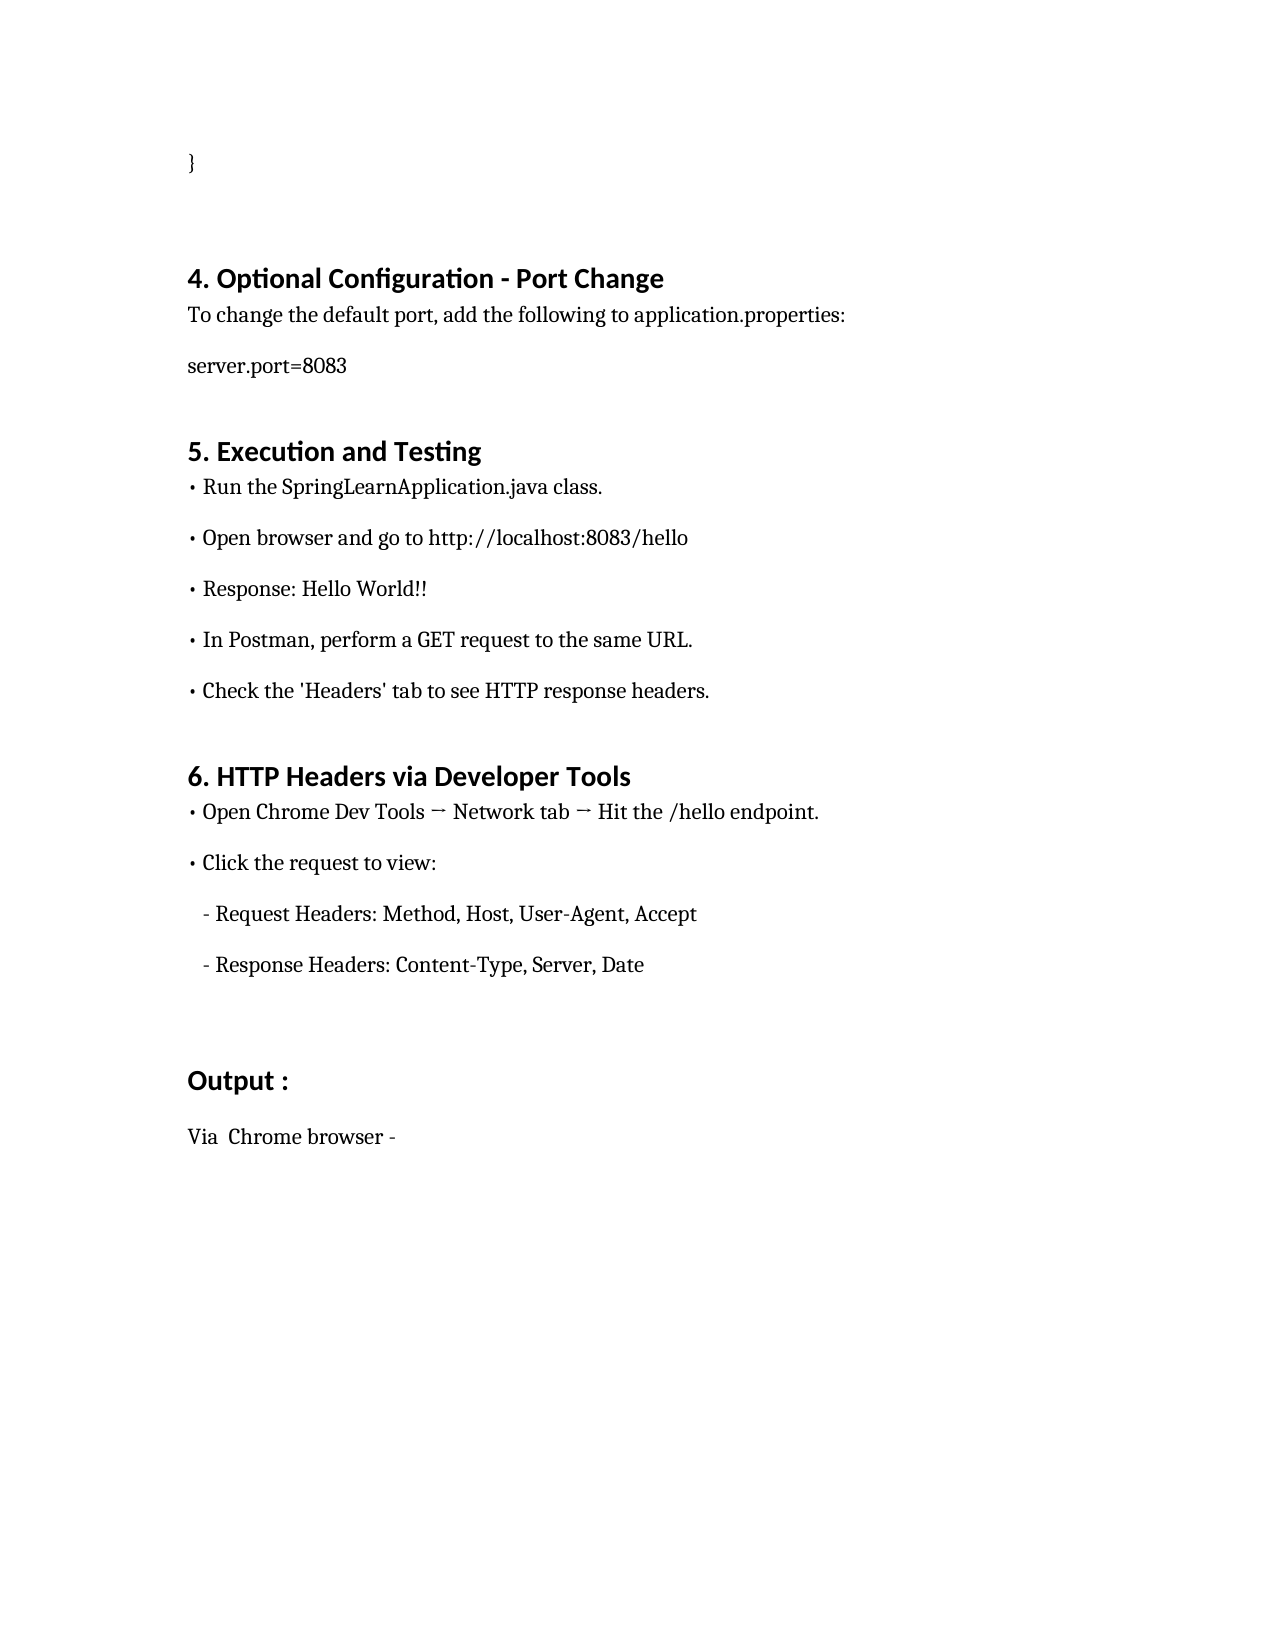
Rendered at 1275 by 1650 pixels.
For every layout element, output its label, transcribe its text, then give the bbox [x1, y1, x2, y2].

subtitle 4. Optional Configuration - Port Change [187, 260, 1087, 296]
text - Request Headers: Method, Host, User-Agent, Accept [187, 901, 1087, 927]
text • Check the 'Headers' tab to see HTTP response headers. [187, 678, 1087, 704]
subtitle 5. Execution and Testing [187, 433, 1087, 468]
text • Response: Hello World!! [187, 576, 1087, 602]
text Via Chrome browser - [187, 1124, 1087, 1151]
subtitle 6. HTTP Headers via Developer Tools [187, 758, 1087, 793]
text • In Postman, perform a GET request to the same URL. [187, 627, 1087, 653]
text - Response Headers: Content-Type, Server, Date [187, 952, 1087, 978]
text • Click the request to view: [187, 850, 1087, 876]
text To change the default port, add the following to application.properties: [187, 301, 1087, 328]
text • Run the SpringLearnApplication.java class. [187, 473, 1087, 500]
text • Open browser and go to http://localhost:8083/hello [187, 524, 1087, 551]
text Output : [187, 1062, 1087, 1098]
text • Open Chrome Dev Tools → Network tab → Hit the /hello endpoint. [187, 799, 1087, 825]
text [187, 150, 1087, 207]
text server.port=8083 [187, 352, 1087, 379]
